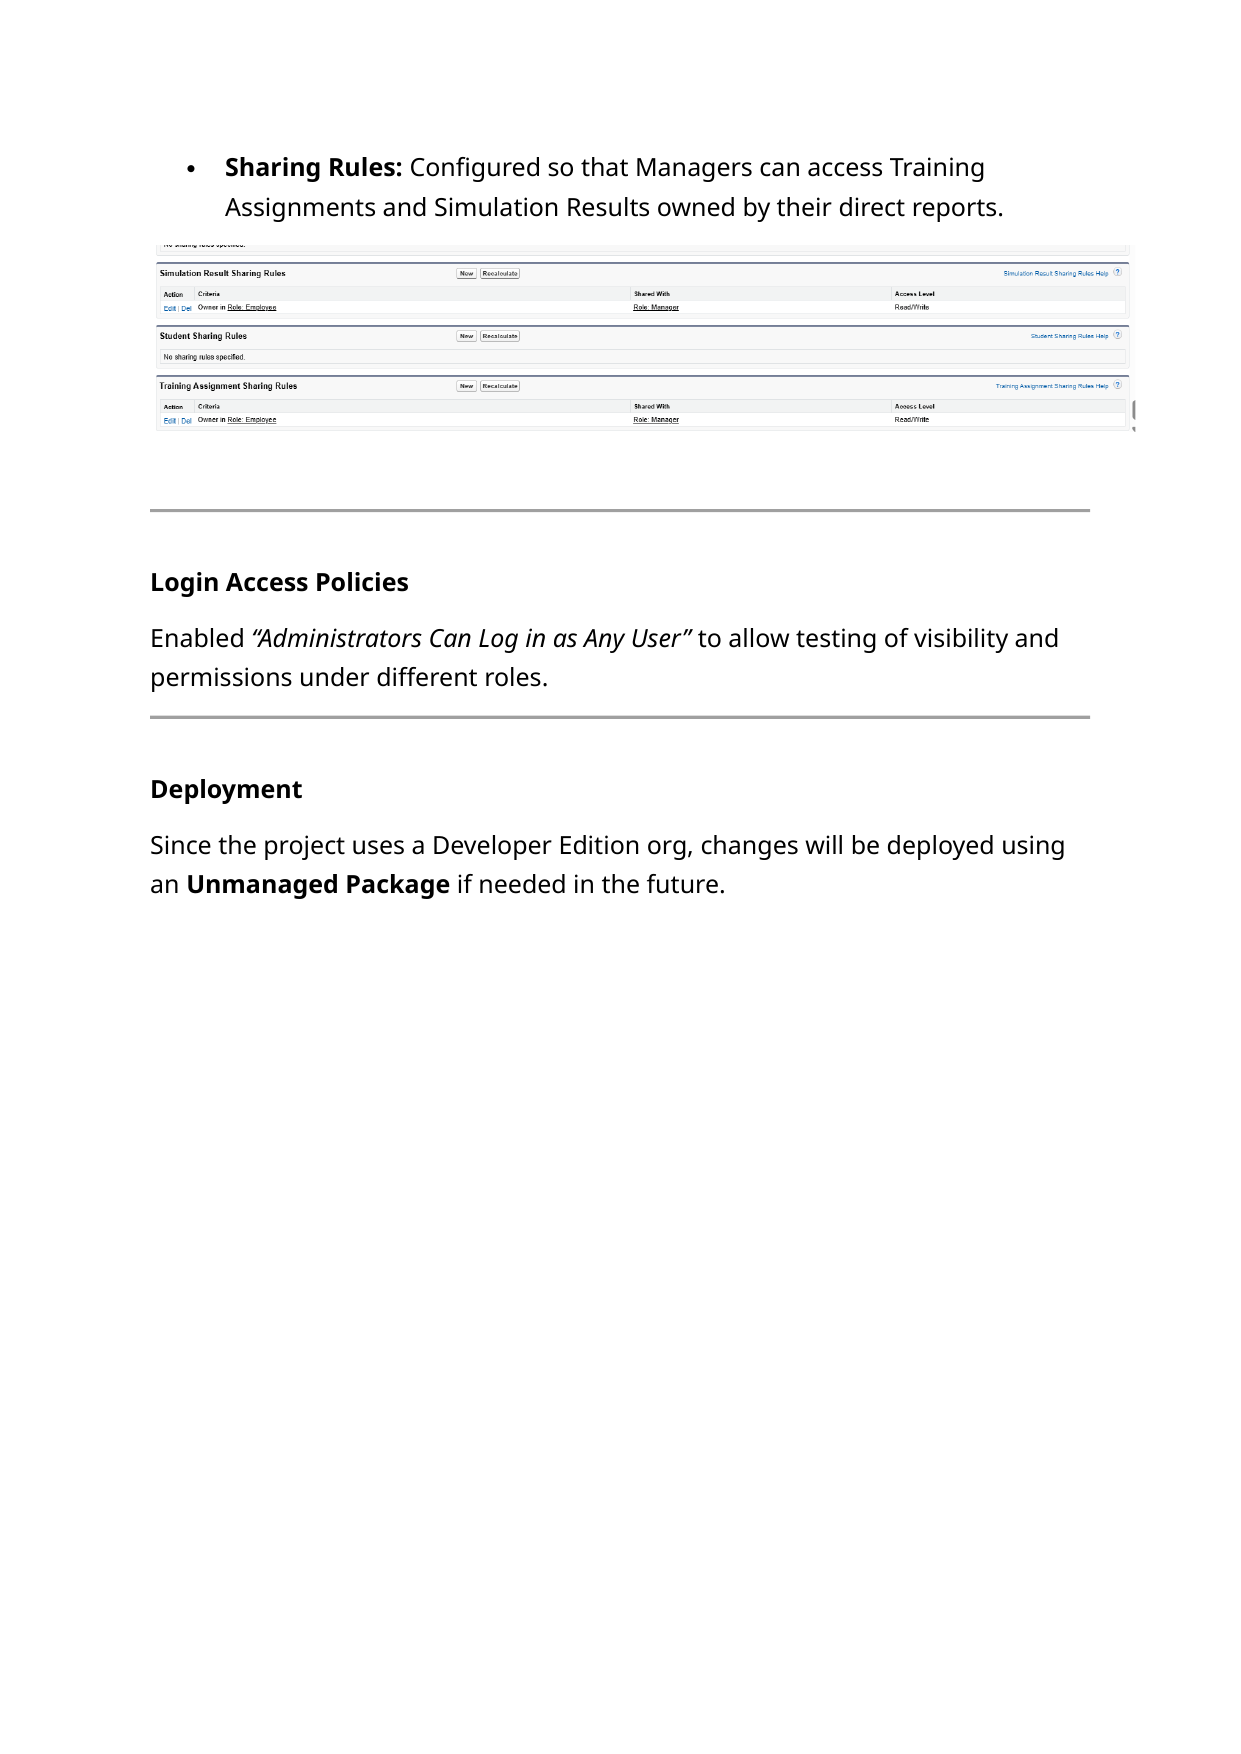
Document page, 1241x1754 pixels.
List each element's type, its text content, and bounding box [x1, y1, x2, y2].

list Sharing Rules: Configured so that Managers can access Training Assignments and Simulation Results owned by their direct reports. [187, 150, 1090, 223]
picture [150, 245, 1136, 432]
text Login Access Policies [150, 565, 1090, 599]
text Deployment [150, 772, 1090, 806]
text Enabled “Administrators Can Log in as Any User” to allow testing of visibility and permissions under different roles. [150, 621, 1090, 694]
text Since the project uses a Developer Edition org, changes will be deployed using an Unmanaged Package if needed in the future. [150, 827, 1090, 901]
